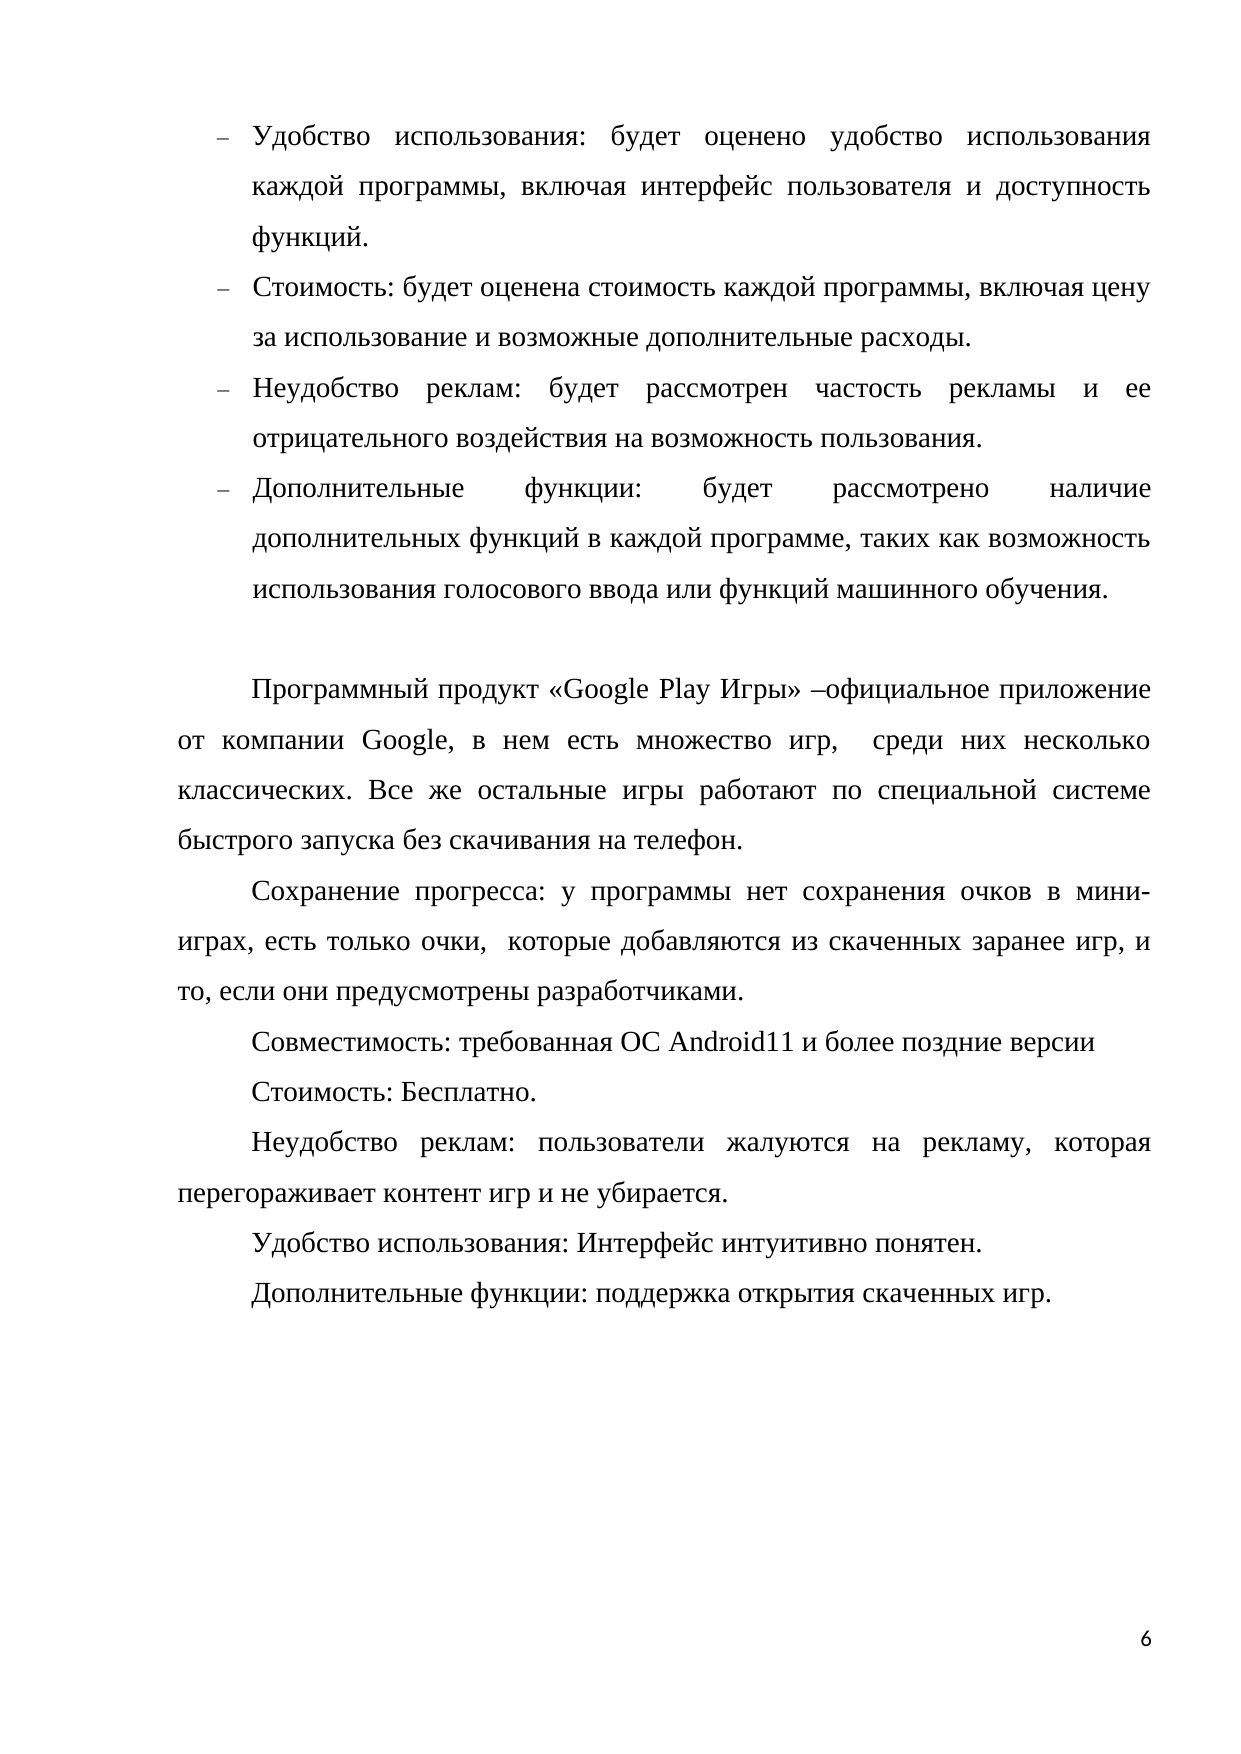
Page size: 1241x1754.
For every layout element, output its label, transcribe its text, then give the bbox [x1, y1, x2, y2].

text Стоимость: Бесплатно. [177, 1074, 1152, 1108]
list Удобство использования: будет оценено удобство использования каждой программы, включая интерфейс пользователя и доступность функций. [214, 118, 1152, 252]
text Программный продукт «Google Play Игры» –официальное приложение от компании Google, в нем есть множество игр, среди них несколько классических. Все же остальные игры работают по специальной системе быстрого запуска без скачивания на телефон. [177, 672, 1152, 856]
list Неудобство реклам: будет рассмотрен частость рекламы и ее отрицательного воздействия на возможность пользования. [215, 370, 1152, 453]
text Совместимость: требованная OC Android11 и более поздние версии [177, 1024, 1152, 1057]
text Сохранение прогресса: у программы нет сохранения очков в мини-играх, есть только очки, которые добавляются из скаченных заранее игр, и то, если они предусмотрены разработчиками. [177, 873, 1152, 1007]
list Стоимость: будет оценена стоимость каждой программы, включая цену за использование и возможные дополнительные расходы. [215, 269, 1152, 353]
list Дополнительные функции: будет рассмотрено наличие дополнительных функций в каждой программе, таких как возможность использования голосового ввода или функций машинного обучения. [215, 470, 1152, 604]
text Дополнительные функции: поддержка открытия скаченных игр. [177, 1275, 1152, 1309]
text Удобство использования: Интерфейс интуитивно понятен. [177, 1225, 1152, 1258]
text Неудобство реклам: пользователи жалуются на рекламу, которая перегораживает контент игр и не убирается. [177, 1124, 1152, 1208]
